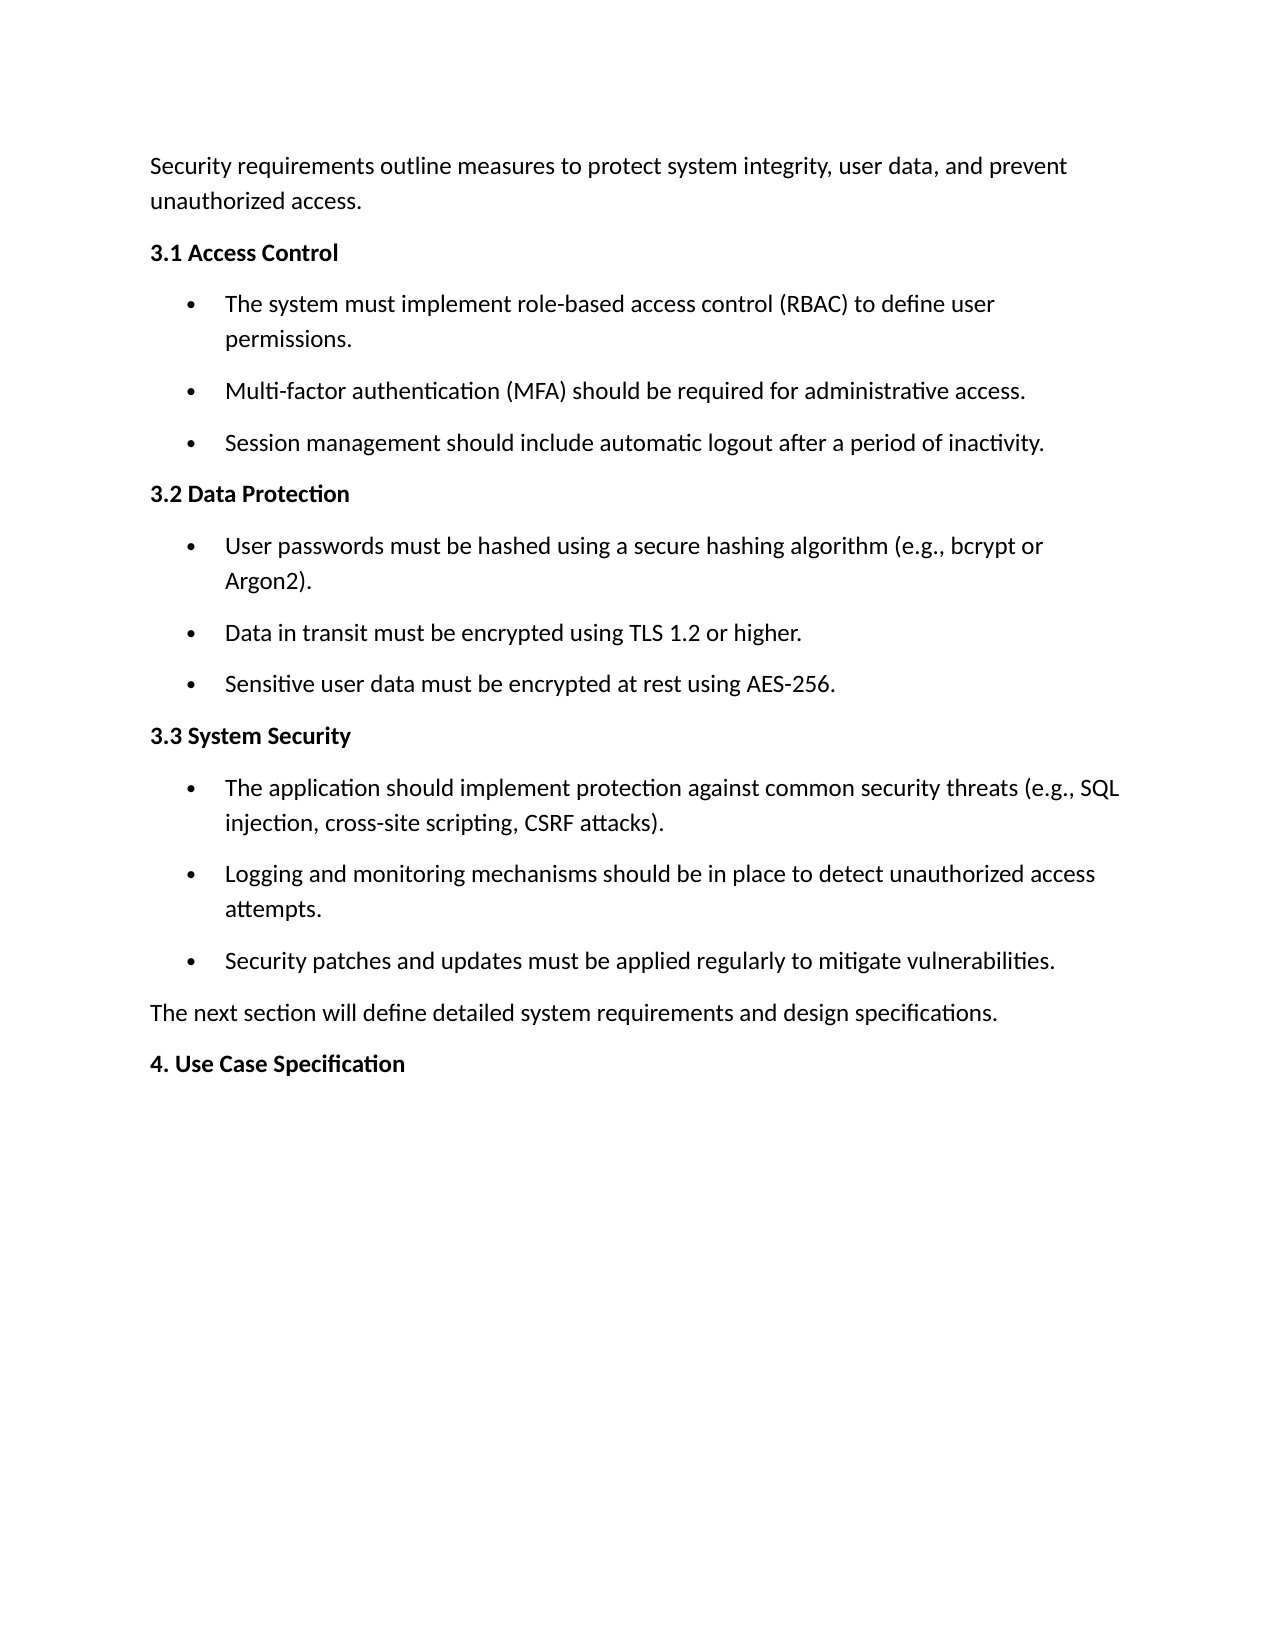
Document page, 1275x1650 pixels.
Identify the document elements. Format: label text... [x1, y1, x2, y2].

text The next section will define detailed system requirements and design specifications. [150, 997, 1125, 1027]
text 4. Use Case Specification [150, 1048, 1125, 1079]
list Sensitive user data must be encrypted at rest using AES-256. [187, 668, 1125, 699]
list The application should implement protection against common security threats (e.g., SQL injection, cross-site scripting, CSRF attacks). [187, 772, 1125, 837]
list Session management should include automatic logout after a period of inactivity. [187, 427, 1125, 457]
text 3.1 Access Control [150, 237, 1125, 267]
list The system must implement role-based access control (RBAC) to define user permissions. [187, 288, 1125, 354]
list Multi-factor authentication (MFA) should be required for administrative access. [187, 375, 1125, 406]
text Security requirements outline measures to protect system integrity, user data, and prevent unauthorized access. [150, 150, 1125, 216]
list User passwords must be hashed using a secure hashing algorithm (e.g., bcrypt or Argon2). [187, 530, 1125, 596]
text 3.2 Data Protection [150, 478, 1125, 509]
text 3.3 System Security [150, 720, 1125, 751]
list Logging and monitoring mechanisms should be in place to detect unauthorized access attempts. [187, 858, 1125, 924]
list Security patches and updates must be applied regularly to mitigate vulnerabilities. [187, 945, 1125, 976]
list Data in transit must be encrypted using TLS 1.2 or higher. [187, 617, 1125, 647]
